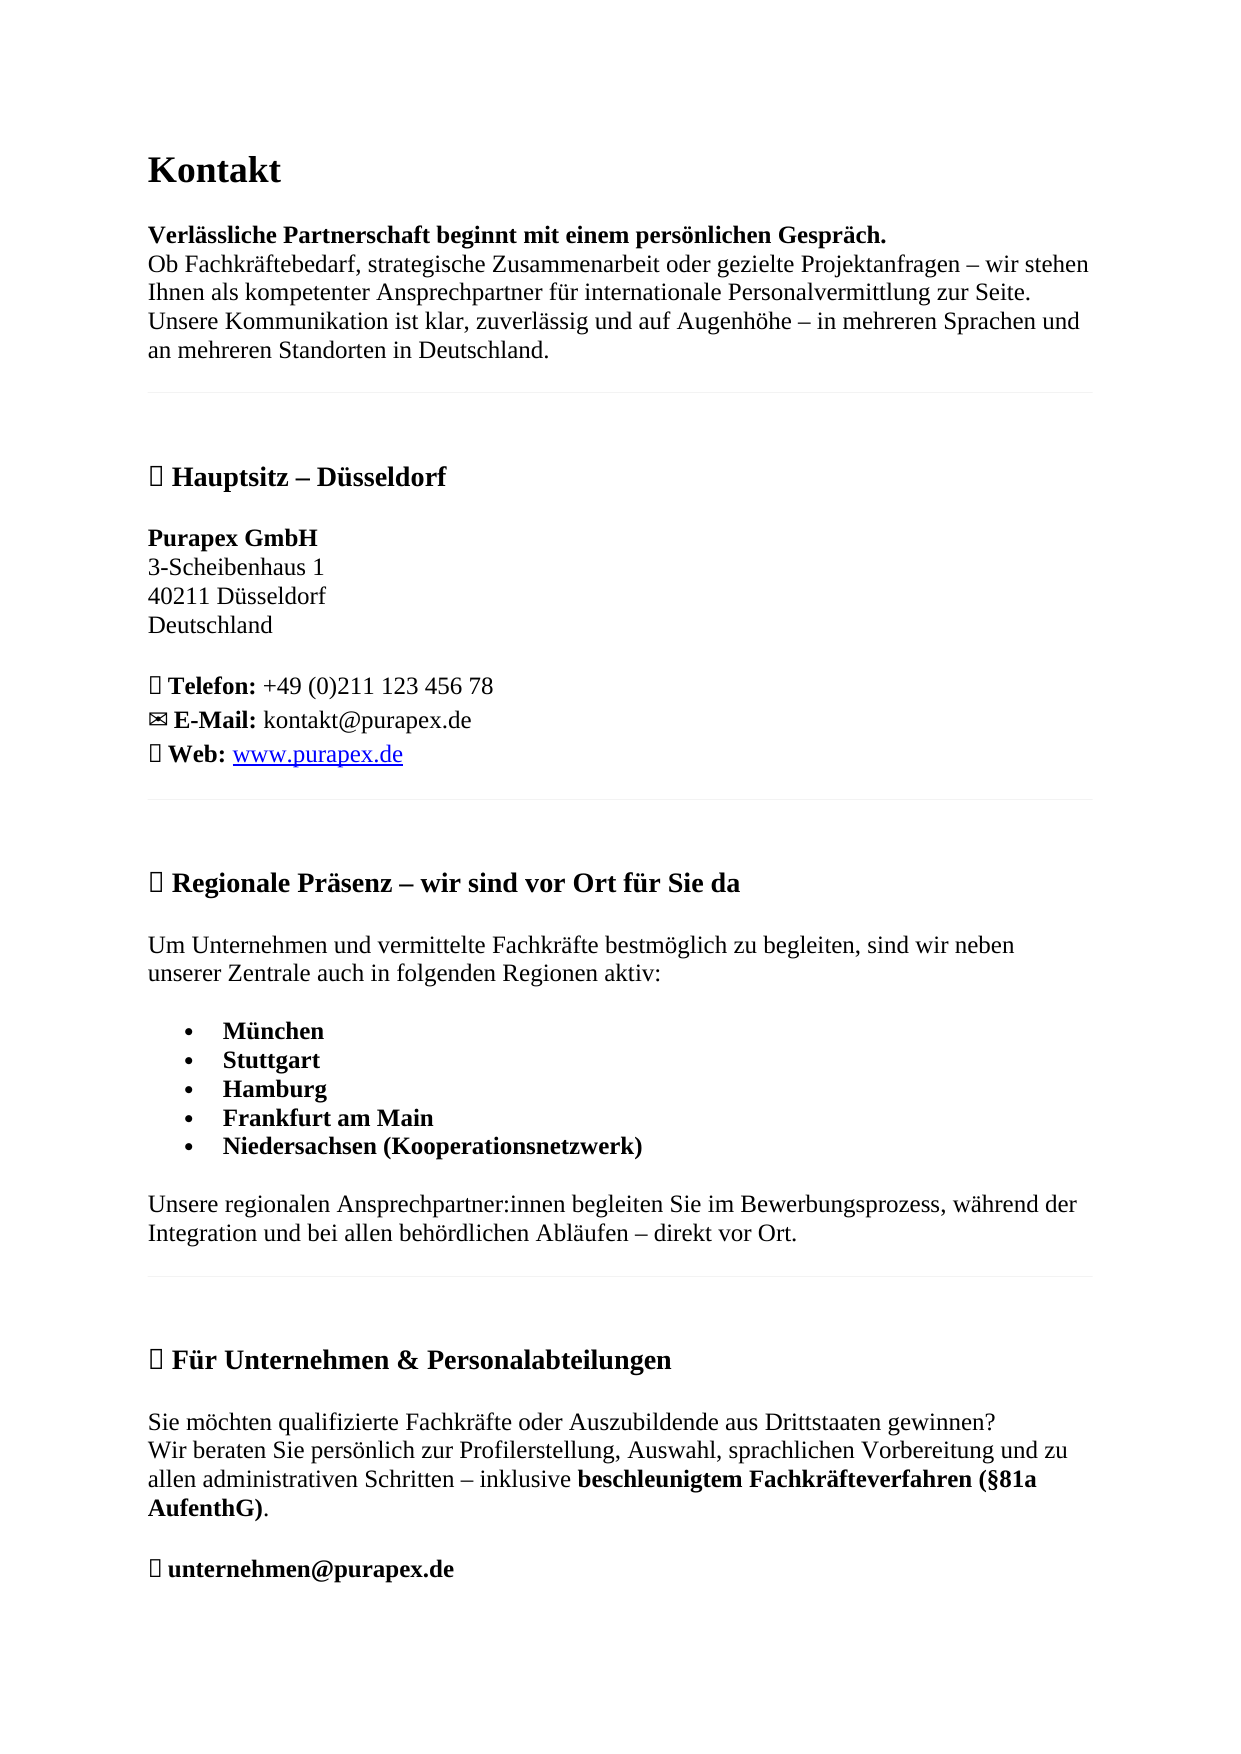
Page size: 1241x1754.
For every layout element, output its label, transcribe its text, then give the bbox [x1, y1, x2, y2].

text 🏢 Hauptsitz – Düsseldorf [148, 456, 1093, 494]
list Frankfurt am Main [185, 1103, 1093, 1131]
text 📍 Regionale Präsenz – wir sind vor Ort für Sie da [148, 862, 1093, 901]
text 📧 unternehmen@purapex.de [148, 1551, 1093, 1585]
list München [185, 1016, 1093, 1045]
text Kontakt [148, 148, 1093, 191]
text Verlässliche Partnerschaft beginnt mit einem persönlichen Gespräch. Ob Fachkräftebedarf, strategische Zusammenarbeit oder gezielte Projektanfragen – wir stehen Ihnen als kompetenter Ansprechpartner für internationale Personalvermittlung zur Seite. Unsere Kommunikation ist klar, zuverlässig und auf Augenhöhe – in mehreren Sprachen und an mehreren Standorten in Deutschland. [148, 220, 1093, 364]
list Stuttgart [185, 1045, 1093, 1074]
text Unsere regionalen Ansprechpartner:innen begleiten Sie im Bewerbungsprozess, während der Integration und bei allen behördlichen Abläufen – direkt vor Ort. [148, 1189, 1093, 1247]
text 📞 Telefon: +49 (0)211 123 456 78 ✉️ E-Mail: kontakt@purapex.de 🌐 Web: www.purapex.de [148, 668, 1093, 770]
list Niedersachsen (Kooperationsnetzwerk) [185, 1131, 1093, 1160]
list Hamburg [185, 1074, 1093, 1103]
text Sie möchten qualifizierte Fachkräfte oder Auszubildende aus Drittstaaten gewinnen? Wir beraten Sie persönlich zur Profilerstellung, Auswahl, sprachlichen Vorbereitung und zu allen administrativen Schritten – inklusive beschleunigtem Fachkräfteverfahren (§81a AufenthG). [148, 1407, 1093, 1522]
text Purapex GmbH 3-Scheibenhaus 1 40211 Düsseldorf Deutschland [148, 523, 1093, 638]
text 👔 Für Unternehmen & Personalabteilungen [148, 1339, 1093, 1378]
text Um Unternehmen und vermittelte Fachkräfte bestmöglich zu begleiten, sind wir neben unserer Zentrale auch in folgenden Regionen aktiv: [148, 930, 1093, 987]
